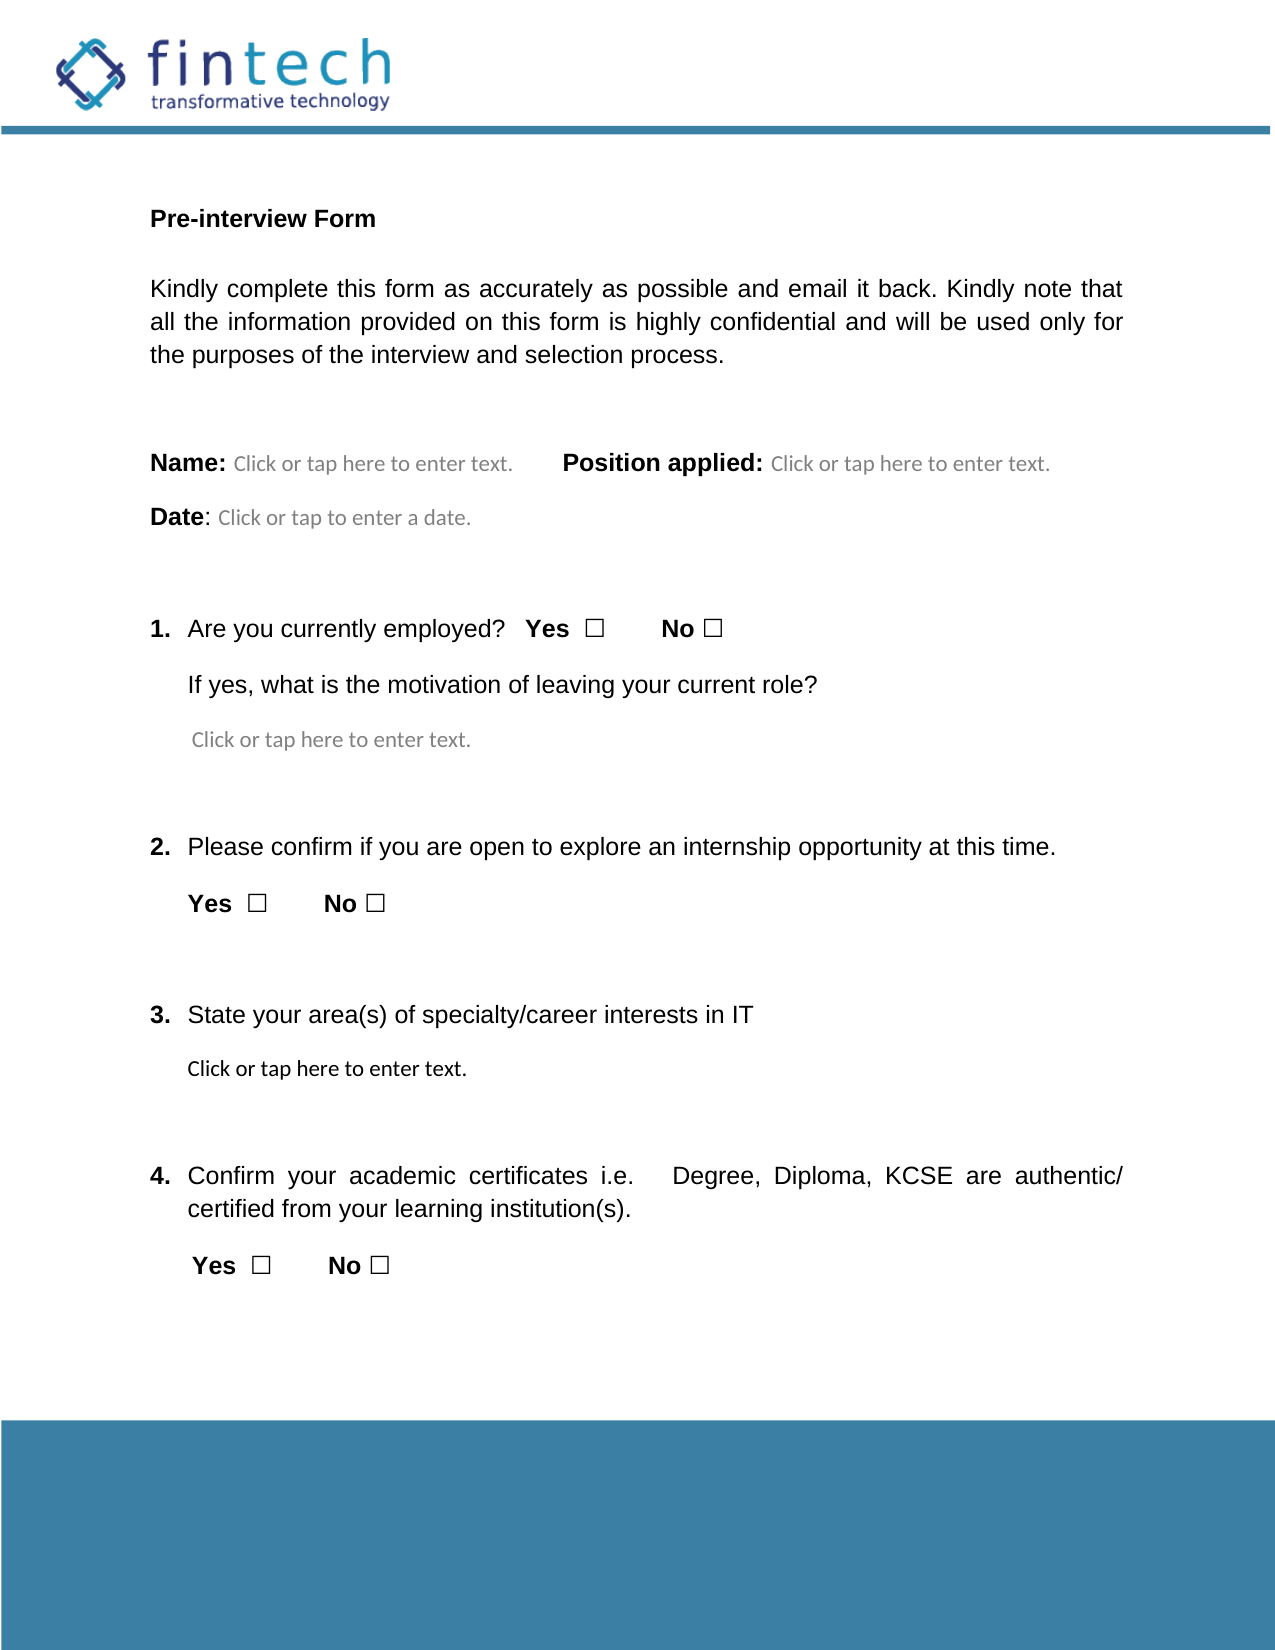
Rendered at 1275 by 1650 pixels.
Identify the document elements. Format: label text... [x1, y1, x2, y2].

text Yes No [187, 886, 1125, 920]
list Please confirm if you are open to explore an internship opportunity at this time. [150, 832, 1125, 861]
list State your area(s) of specialty/career interests in IT [150, 1000, 1125, 1029]
text Yes No [150, 1248, 1125, 1282]
picture [56, 38, 390, 111]
text Date: [150, 502, 1125, 531]
list Are you currently employed? Yes No [150, 610, 1125, 644]
text Kindly complete this form as accurately as possible and email it back. Kindly note that all the information provided on this form is highly confidential and will be used only for the purposes of the interview and selection process. [150, 274, 1125, 369]
text Name: Position applied: [150, 448, 1125, 477]
text If yes, what is the motivation of leaving your current role? [150, 670, 1125, 699]
text Pre-interview Form [150, 204, 1125, 233]
list Confirm your academic certificates i.e. Degree, Diploma, KCSE are authentic/ certified from your learning institution(s). [150, 1161, 1125, 1222]
